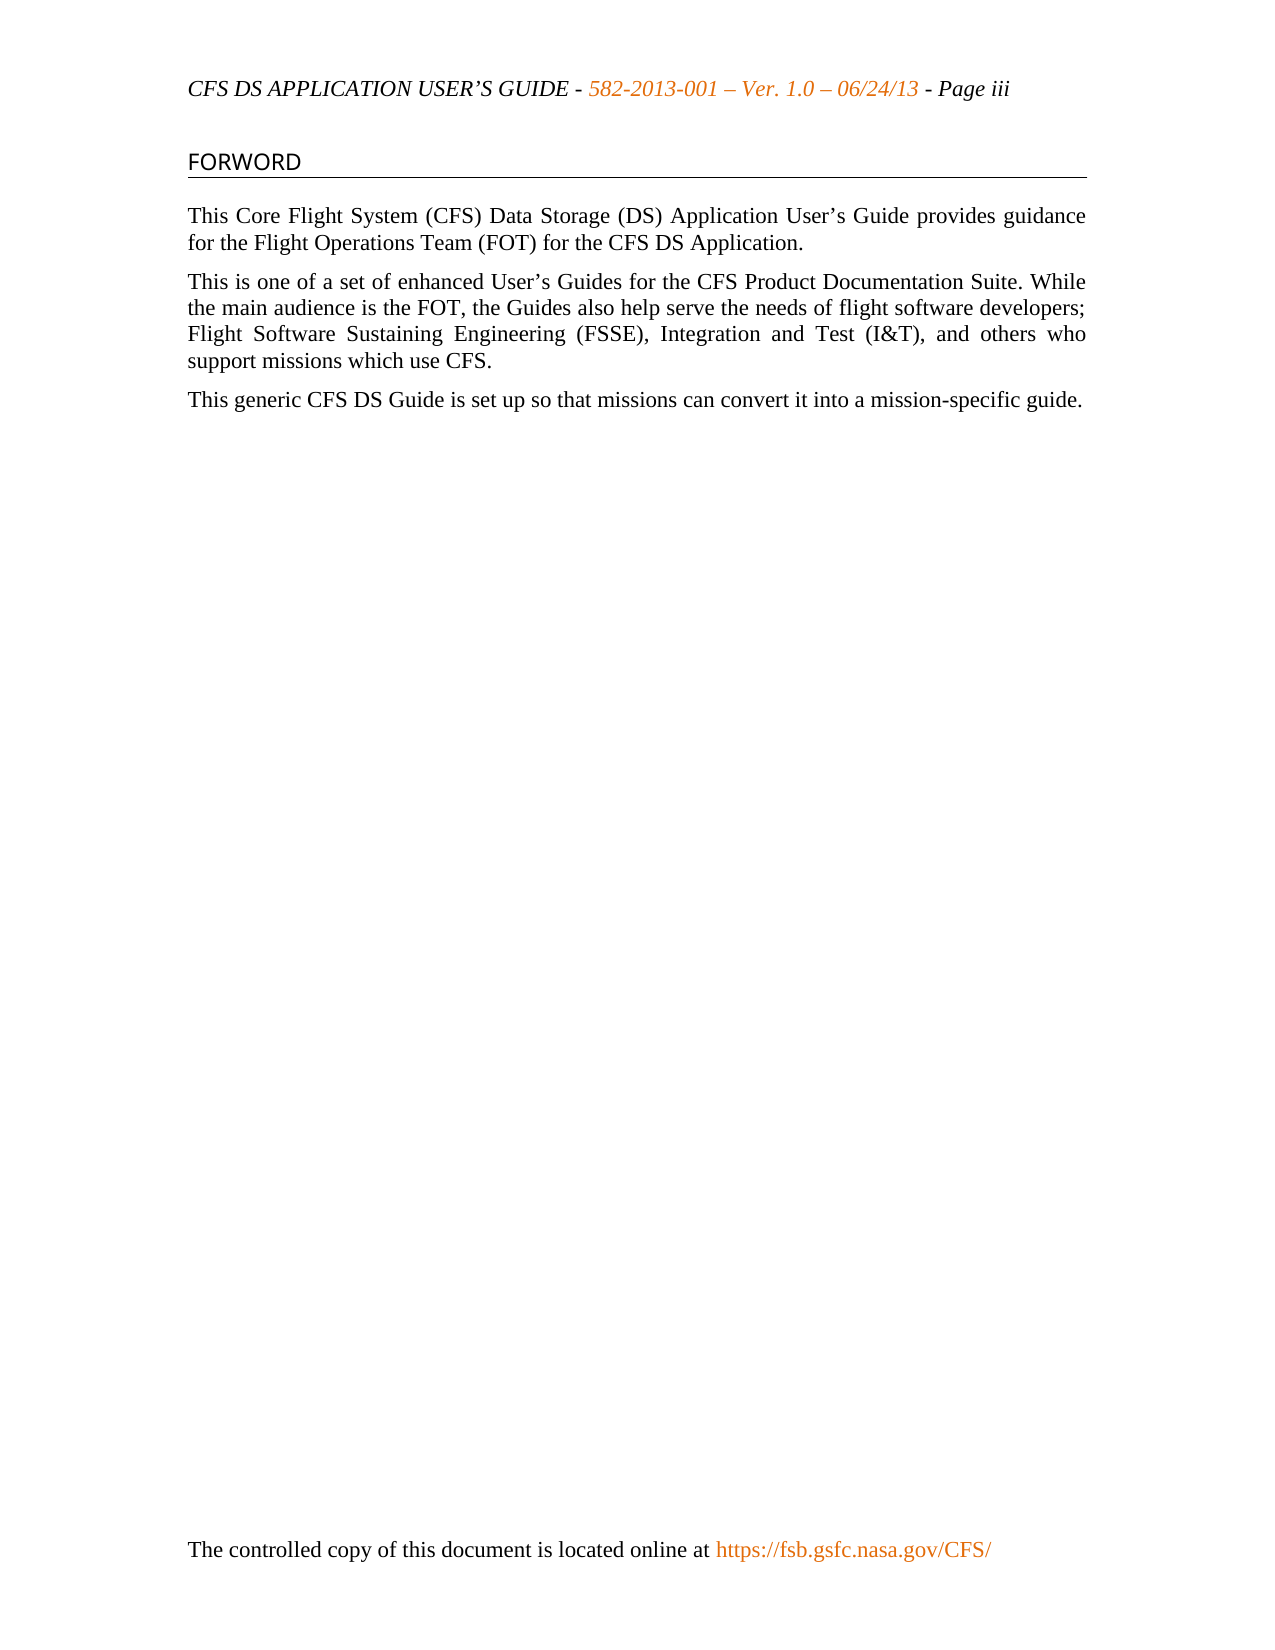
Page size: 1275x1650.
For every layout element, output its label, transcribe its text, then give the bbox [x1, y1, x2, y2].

text This generic CFS DS Guide is set up so that missions can convert it into a mission-specific guide. [187, 386, 1087, 412]
text This is one of a set of enhanced User’s Guides for the CFS Product Documentation Suite. While the main audience is the FOT, the Guides also help serve the needs of flight software developers; Flight Software Sustaining Engineering (FSSE), Integration and Test (I&T), and others who support missions which use CFS. [187, 268, 1087, 373]
text This Core Flight System (CFS) Data Storage (DS) Application User’s Guide provides guidance for the Flight Operations Team (FOT) for the CFS DS Application. [187, 203, 1087, 255]
subtitle Forword [187, 150, 1087, 178]
